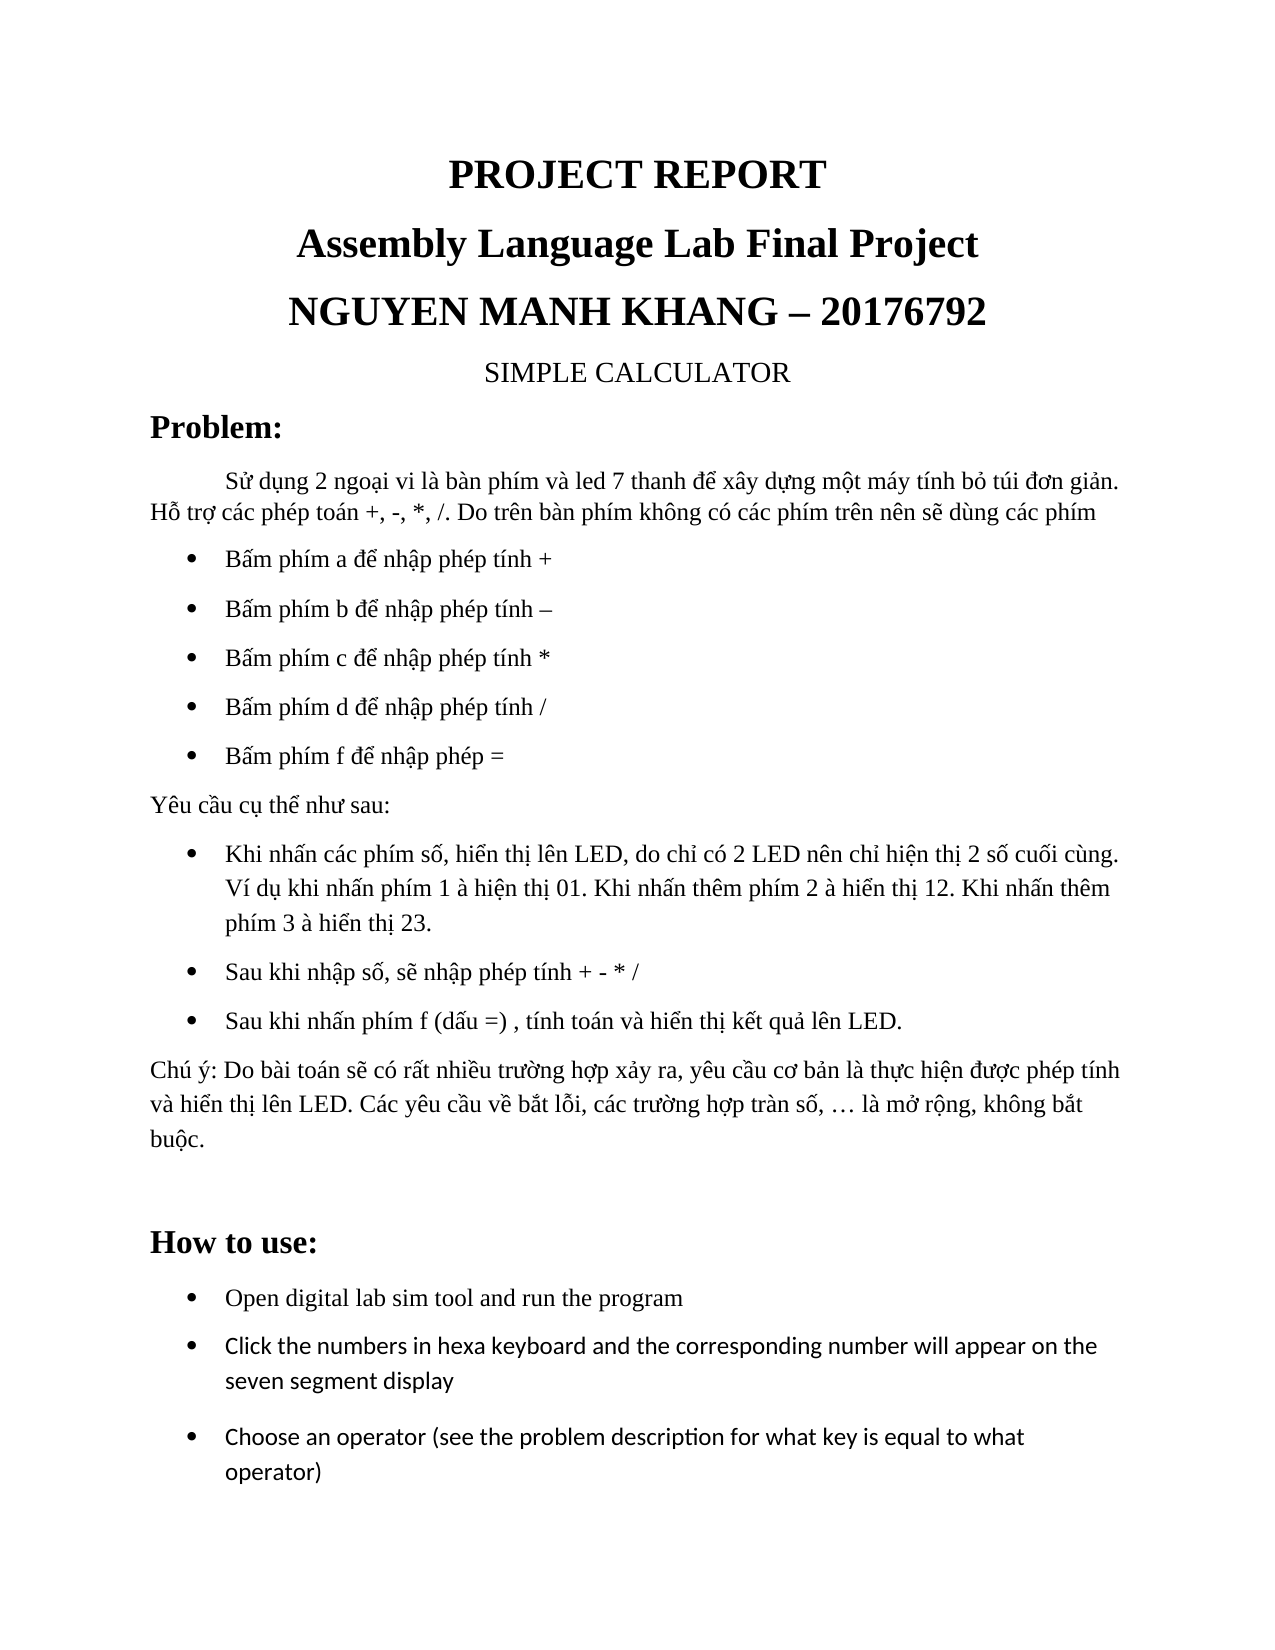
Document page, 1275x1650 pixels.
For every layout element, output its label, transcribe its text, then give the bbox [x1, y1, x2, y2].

text NGUYEN MANH KHANG – 20176792 [150, 287, 1125, 334]
list Sau khi nhấn phím f (dấu =) , tính toán và hiển thị kết quả lên LED. [187, 1006, 1125, 1035]
list Bấm phím c để nhập phép tính * [187, 643, 1125, 671]
list Choose an operator (see the problem description for what key is equal to what operator) [187, 1421, 1125, 1487]
text Sử dụng 2 ngoại vi là bàn phím và led 7 thanh để xây dựng một máy tính bỏ túi đơn giản. Hỗ trợ các phép toán +, -, *, /. Do trên bàn phím không có các phím trên nên sẽ dùng các phím [150, 466, 1125, 526]
text Yêu cầu cụ thể như sau: [150, 790, 1125, 819]
list Sau khi nhập số, sẽ nhập phép tính + - * / [187, 957, 1125, 986]
text How to use: [150, 1222, 1125, 1261]
list Open digital lab sim tool and run the program [187, 1283, 1125, 1311]
list Click the numbers in hexa keyboard and the corresponding number will appear on the seven segment display [187, 1330, 1125, 1396]
list Bấm phím f để nhập phép = [187, 741, 1125, 769]
list Khi nhấn các phím số, hiển thị lên LED, do chỉ có 2 LED nên chỉ hiện thị 2 số cuối cùng. Ví dụ khi nhấn phím 1 à hiện thị 01. Khi nhấn thêm phím 2 à hiển thị 12. Khi nhấn thêm phím 3 à hiển thị 23. [187, 839, 1125, 937]
text Chú ý: Do bài toán sẽ có rất nhiều trường hợp xảy ra, yêu cầu cơ bản là thực hiện được phép tính và hiển thị lên LED. Các yêu cầu về bắt lỗi, các trường hợp tràn số, … là mở rộng, không bắt buộc. [150, 1055, 1125, 1153]
list Bấm phím b để nhập phép tính – [187, 594, 1125, 622]
list Bấm phím d để nhập phép tính / [187, 692, 1125, 721]
text Problem: [150, 408, 1125, 446]
text PROJECT REPORT [150, 150, 1125, 198]
text SIMPLE CALCULATOR [150, 355, 1125, 388]
list Bấm phím a để nhập phép tính + [187, 544, 1125, 573]
text Assembly Language Lab Final Project [150, 218, 1125, 266]
